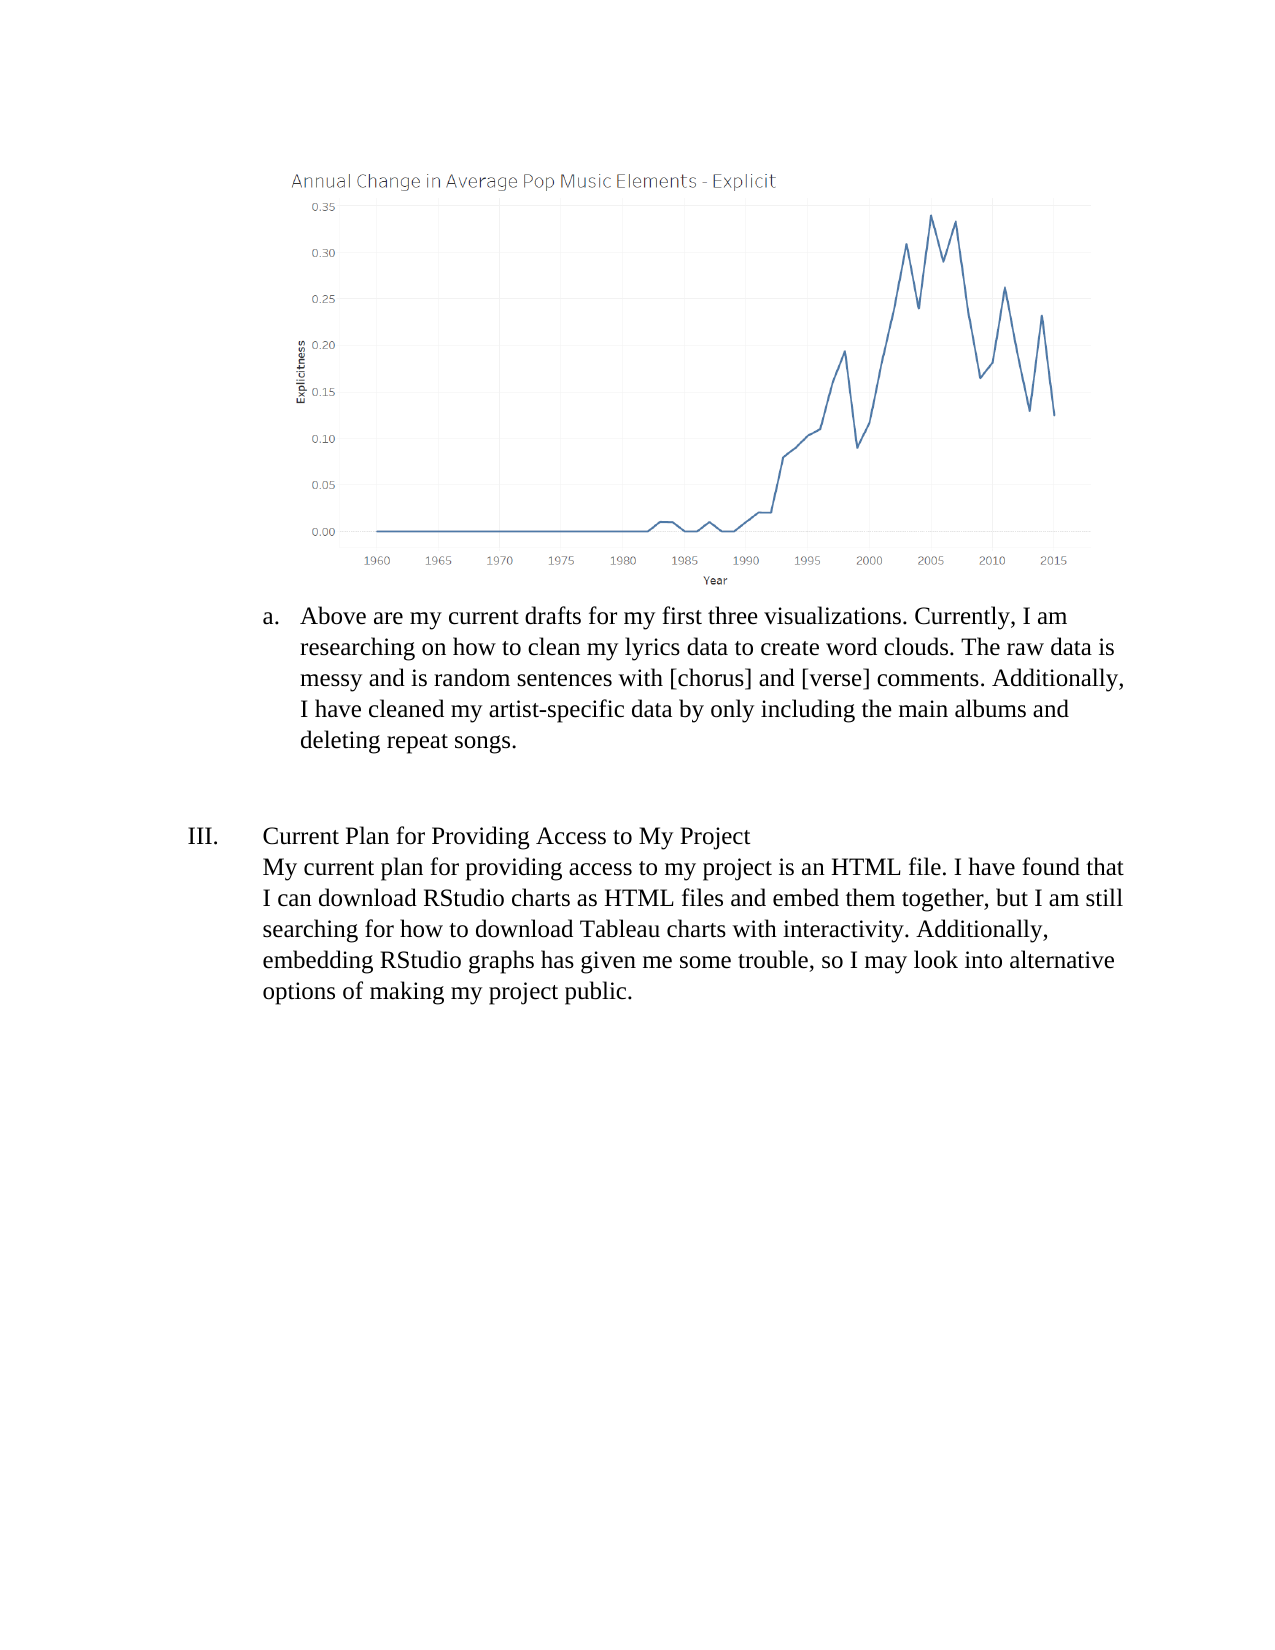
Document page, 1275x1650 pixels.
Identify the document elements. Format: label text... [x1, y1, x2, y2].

picture [262, 150, 1129, 600]
list Above are my current drafts for my first three visualizations. Currently, I am researching on how to clean my lyrics data to create word clouds. The raw data is messy and is random sentences with [chorus] and [verse] comments. Additionally, I have cleaned my artist-specific data by only including the main albums and deleting repeat songs. [262, 601, 1125, 754]
list Current Plan for Providing Access to My Project [187, 821, 1125, 850]
list My current plan for providing access to my project is an HTML file. I have found that I can download RStudio charts as HTML files and embed them together, but I am still searching for how to download Tableau charts with interactivity. Additionally, embedding RStudio graphs has given me some trouble, so I may look into alternative options of making my project public. [262, 852, 1125, 1005]
